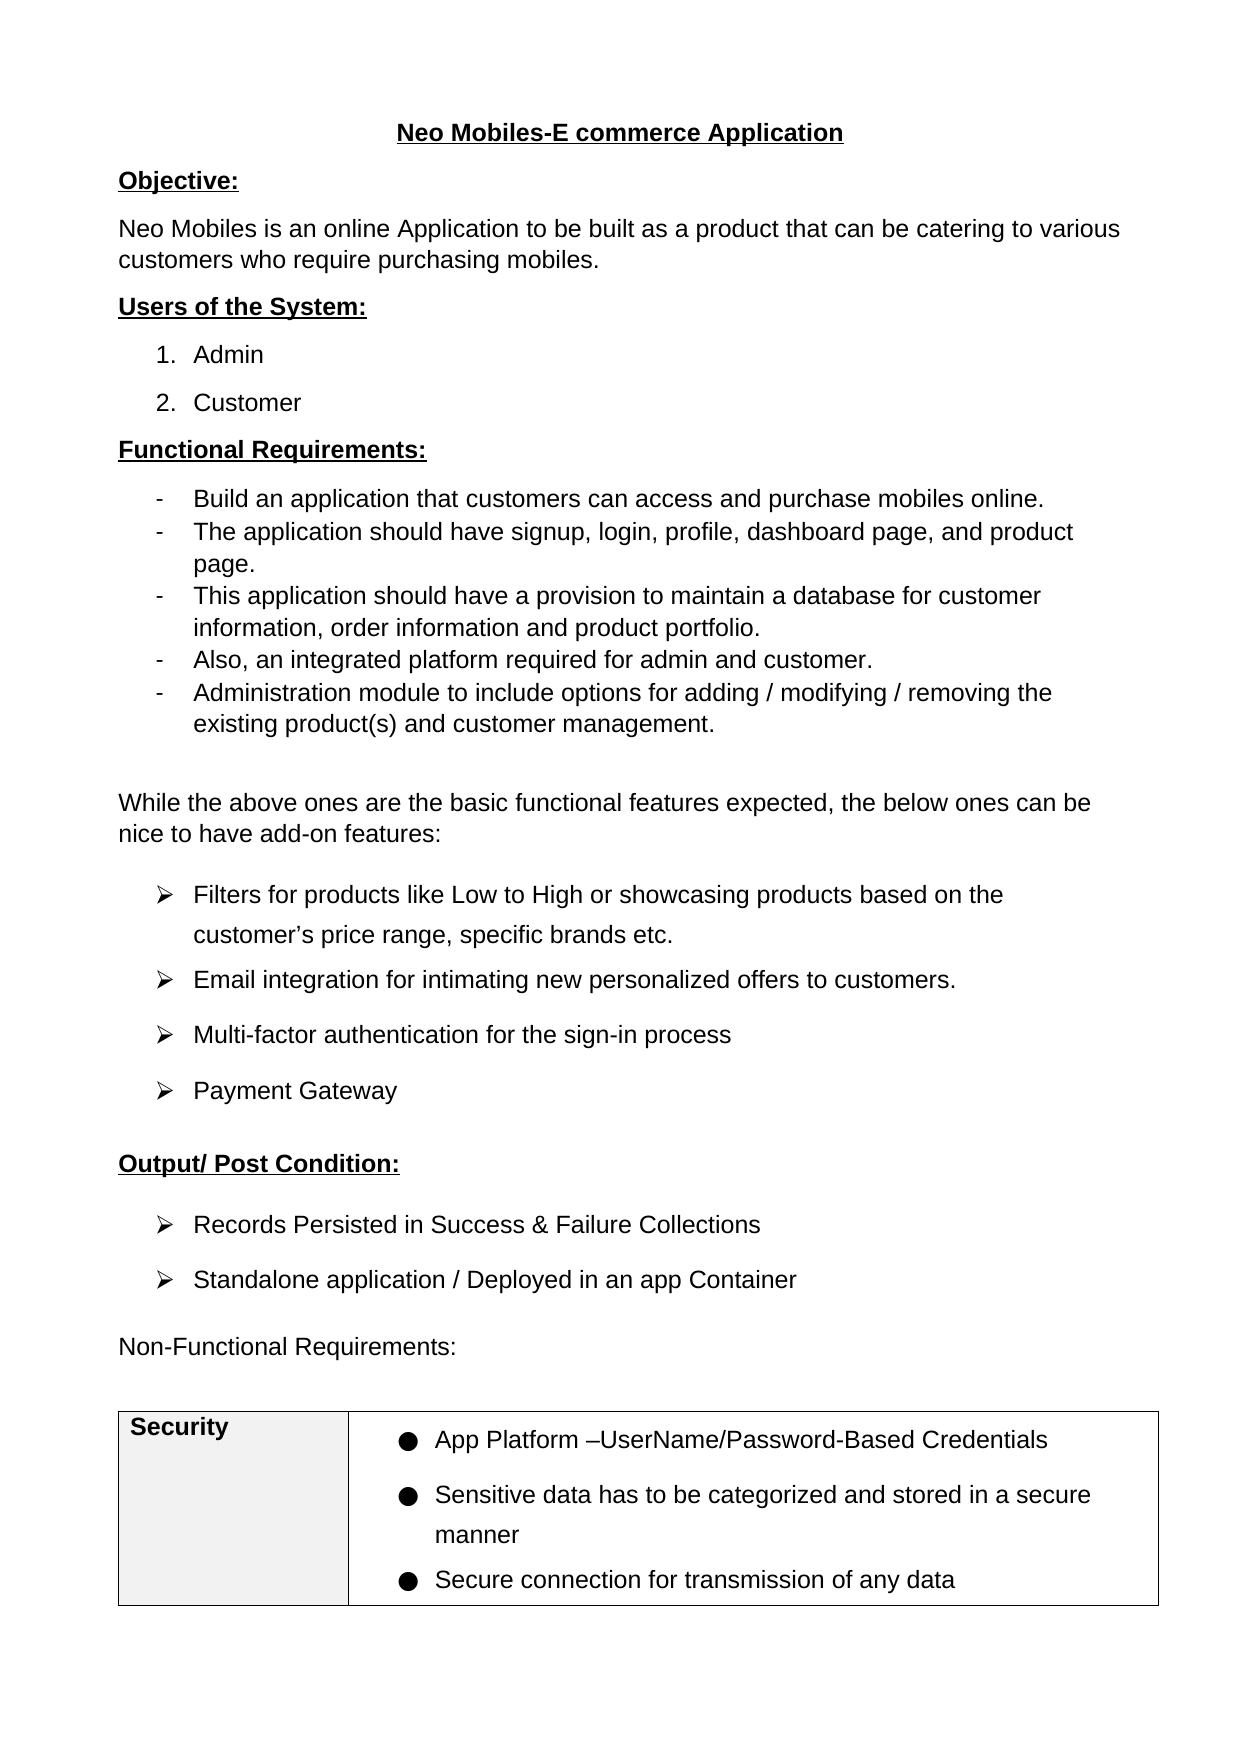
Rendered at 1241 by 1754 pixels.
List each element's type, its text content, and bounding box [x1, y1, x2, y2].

list The application should have signup, login, profile, dashboard page, and product page. [156, 516, 1122, 578]
text Neo Mobiles is an online Application to be built as a product that can be catering to various customers who require purchasing mobiles. [118, 213, 1122, 273]
list Customer [156, 388, 1122, 416]
table_header Security [119, 1412, 348, 1605]
text Functional Requirements: [118, 435, 1122, 464]
list Build an application that customers can access and purchase mobiles online. [156, 483, 1122, 514]
list Administration module to include options for adding / modifying / removing the existing product(s) and customer management. [156, 677, 1122, 738]
text While the above ones are the basic functional features expected, the below ones can be nice to have add-on features: [118, 788, 1122, 848]
list Multi-factor authentication for the sign-in process [156, 1007, 1122, 1058]
list Also, an integrated platform required for admin and customer. [156, 644, 1122, 674]
table_header App Platform –UserName/Password-Based Credentials Sensitive data has to be categorized and stored in a secure manner Secure connection for transmission of any data [349, 1412, 1158, 1605]
list Records Persisted in Success & Failure Collections [156, 1196, 1122, 1247]
list This application should have a provision to maintain a database for customer information, order information and product portfolio. [156, 580, 1122, 641]
list Email integration for intimating new personalized offers to customers. [156, 952, 1122, 1003]
text Output/ Post Condition: [118, 1148, 1122, 1177]
list Filters for products like Low to High or showcasing products based on the customer’s price range, specific brands etc. [156, 867, 1122, 949]
subtitle Non-Functional Requirements: [118, 1332, 1122, 1361]
list Admin [156, 340, 1122, 369]
text Neo Mobiles-E commerce Application [118, 118, 1122, 147]
text Users of the System: [118, 292, 1122, 321]
list Payment Gateway [156, 1062, 1122, 1113]
text Objective: [118, 166, 1122, 194]
list Standalone application / Deployed in an app Container [156, 1252, 1122, 1303]
